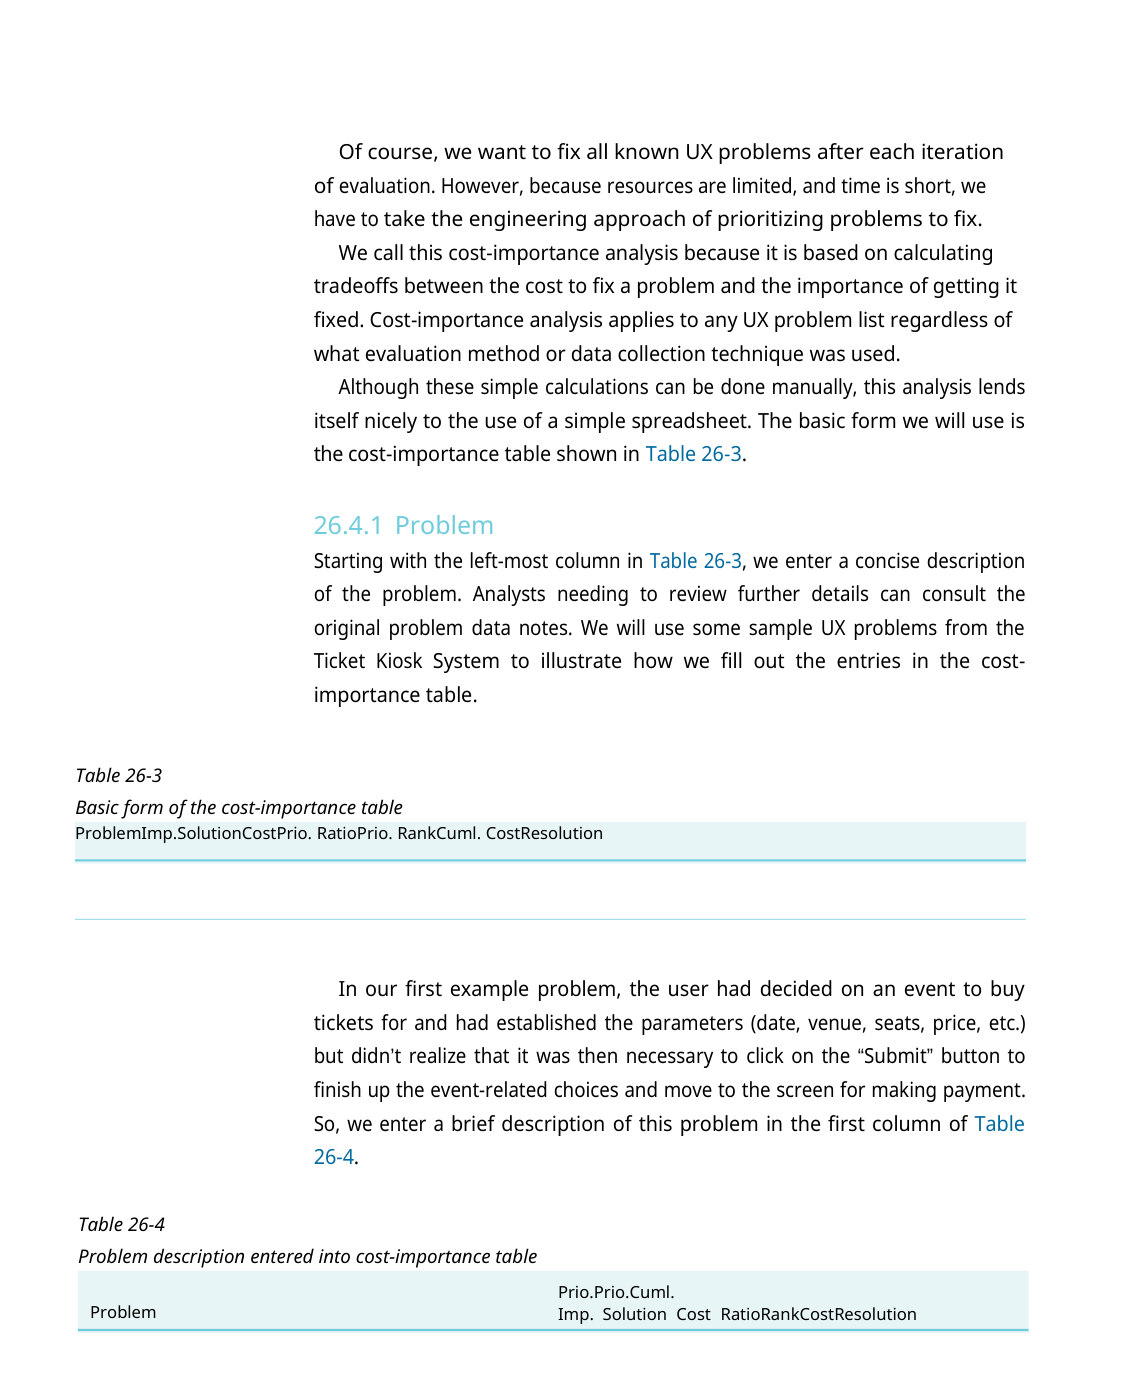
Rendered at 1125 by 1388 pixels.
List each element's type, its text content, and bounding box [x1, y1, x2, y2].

subtitle Problem [313, 508, 1125, 542]
text Of course, we want to fix all known UX problems after each iteration of evaluation. However, because resources are limited, and time is short, we have to take the engineering approach of prioritizing problems to fix. [313, 137, 1027, 233]
text We call this cost-importance analysis because it is based on calculating tradeoffs between the cost to fix a problem and the importance of getting it fixed. Cost-importance analysis applies to any UX problem list regardless of what evaluation method or data collection technique was used. [313, 238, 1026, 367]
text Starting with the left-most column in Table 26-3, we enter a concise description of the problem. Analysts needing to review further details can consult the original problem data notes. We will use some sample UX problems from the Ticket Kiosk System to illustrate how we fill out the entries in the cost-importance table. [313, 546, 1026, 709]
text Problem description entered into cost-importance table [78, 1243, 1125, 1269]
text In our first example problem, the user had decided on an event to buy tickets for and had established the parameters (date, venue, seats, price, etc.) but didn’t realize that it was then necessary to click on the “Submit” button to finish up the event-related choices and move to the screen for making payment. So, we enter a brief description of this problem in the first column of Table 26-4. [313, 974, 1026, 1171]
text Basic form of the cost-importance table [75, 794, 1125, 820]
text Table 26-4 [78, 1211, 1125, 1237]
text Table 26-3 [75, 762, 1125, 788]
text Although these simple calculations can be done manually, this analysis lends itself nicely to the use of a simple spreadsheet. The basic form we will use is the cost-importance table shown in Table 26-3. [313, 372, 1026, 468]
